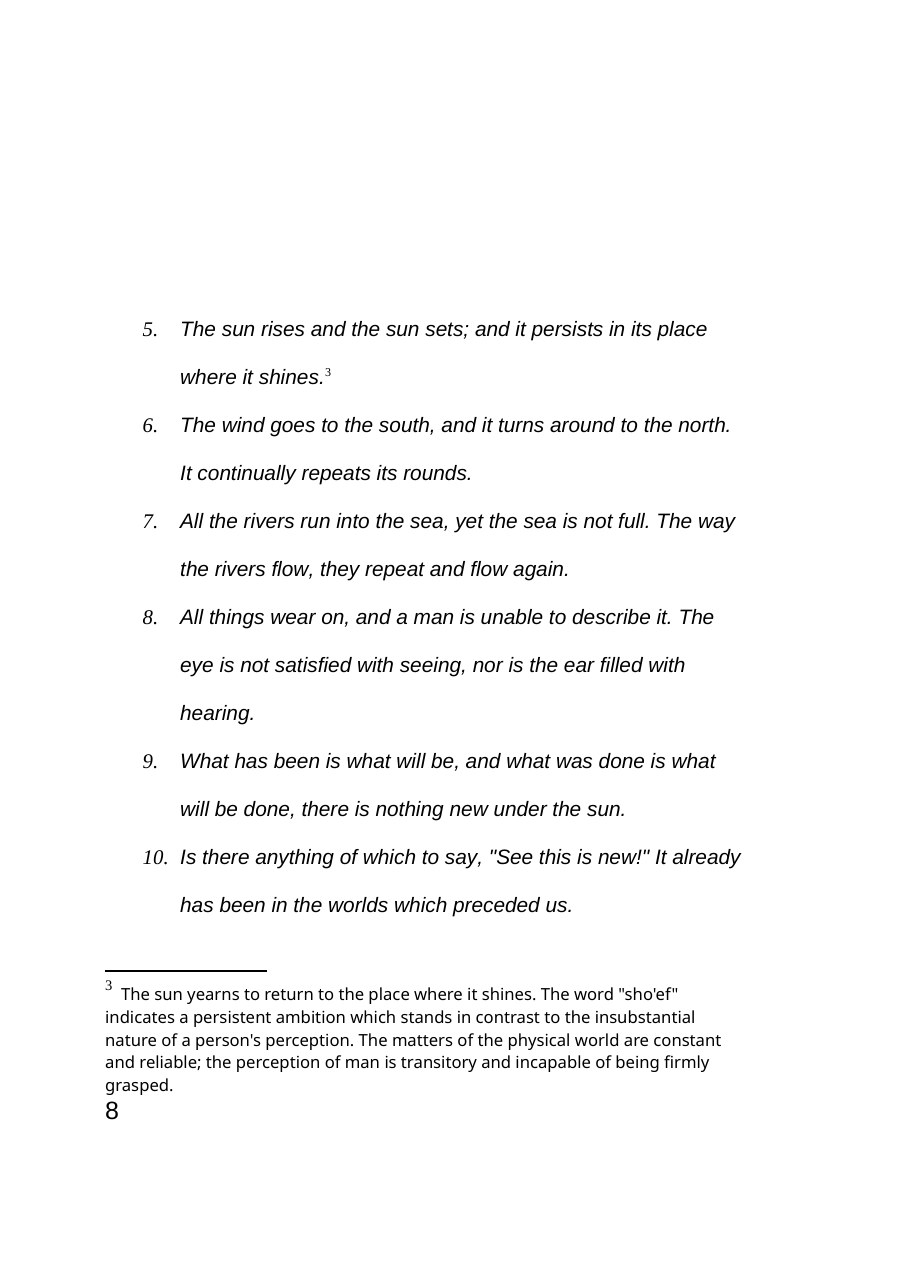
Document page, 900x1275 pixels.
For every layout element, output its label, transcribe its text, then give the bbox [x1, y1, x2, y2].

list Is there anything of which to say, "See this is new!" It already has been in the worlds which preceded us. [142, 845, 750, 917]
list All things wear on, and a man is unable to describe it. The eye is not satisfied with seeing, nor is the ear filled with hearing. [142, 605, 750, 725]
list The wind goes to the south, and it turns around to the north. It continually repeats its rounds. [142, 413, 750, 485]
list What has been is what will be, and what was done is what will be done, there is nothing new under the sun. [142, 749, 750, 821]
list The sun rises and the sun sets; and it persists in its place where it shines. [142, 317, 750, 389]
list All the rivers run into the sea, yet the sea is not full. The way the rivers flow, they repeat and flow again. [142, 509, 750, 581]
